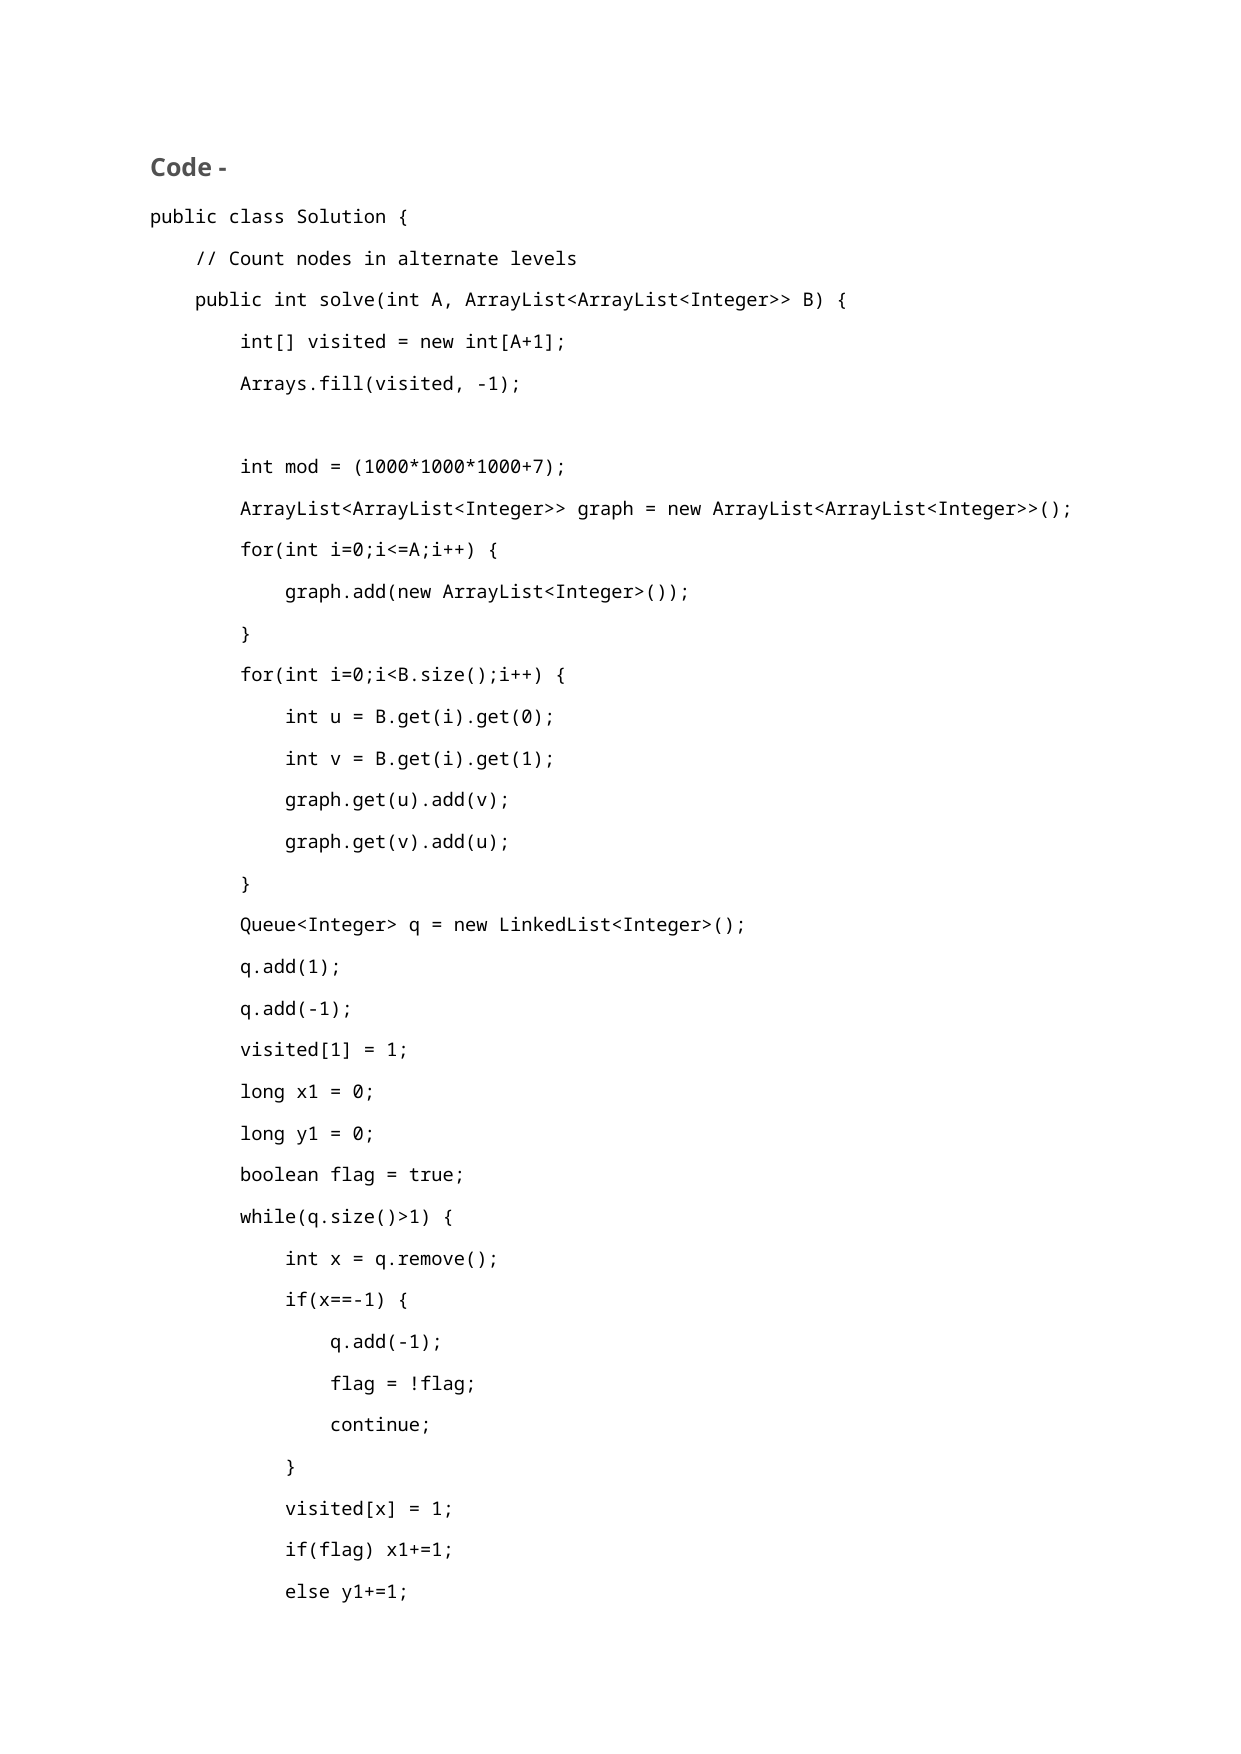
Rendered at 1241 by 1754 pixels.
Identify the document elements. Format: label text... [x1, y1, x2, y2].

text int x = q.remove(); [150, 1245, 1090, 1270]
text for(int i=0;i<B.size();i++) { [150, 662, 1090, 687]
text Code - [150, 150, 1090, 184]
text } [150, 620, 1090, 645]
text long y1 = 0; [150, 1120, 1090, 1145]
text public int solve(int A, ArrayList<ArrayList<Integer>> B) { [150, 287, 1090, 312]
text graph.get(v).add(u); [150, 828, 1090, 853]
text } [150, 870, 1090, 895]
text graph.add(new ArrayList<Integer>()); [150, 578, 1090, 603]
text } [150, 1453, 1090, 1478]
text q.add(-1); [150, 1328, 1090, 1353]
text public class Solution { [150, 203, 1090, 228]
text q.add(-1); [150, 995, 1090, 1020]
text int u = B.get(i).get(0); [150, 703, 1090, 728]
text int[] visited = new int[A+1]; [150, 328, 1090, 353]
text visited[1] = 1; [150, 1037, 1090, 1062]
text visited[x] = 1; [150, 1495, 1090, 1520]
text if(x==-1) { [150, 1287, 1090, 1312]
text while(q.size()>1) { [150, 1203, 1090, 1228]
text flag = !flag; [150, 1370, 1090, 1395]
text int mod = (1000*1000*1000+7); [150, 453, 1090, 478]
text ArrayList<ArrayList<Integer>> graph = new ArrayList<ArrayList<Integer>>(); [150, 495, 1090, 520]
text Arrays.fill(visited, -1); [150, 370, 1090, 395]
text graph.get(u).add(v); [150, 787, 1090, 812]
text continue; [150, 1412, 1090, 1437]
text Queue<Integer> q = new LinkedList<Integer>(); [150, 912, 1090, 937]
text else y1+=1; [150, 1578, 1090, 1603]
text if(flag) x1+=1; [150, 1537, 1090, 1562]
text int v = B.get(i).get(1); [150, 745, 1090, 770]
text for(int i=0;i<=A;i++) { [150, 537, 1090, 562]
text // Count nodes in alternate levels [150, 245, 1090, 270]
text long x1 = 0; [150, 1078, 1090, 1103]
text q.add(1); [150, 953, 1090, 978]
text boolean flag = true; [150, 1162, 1090, 1187]
